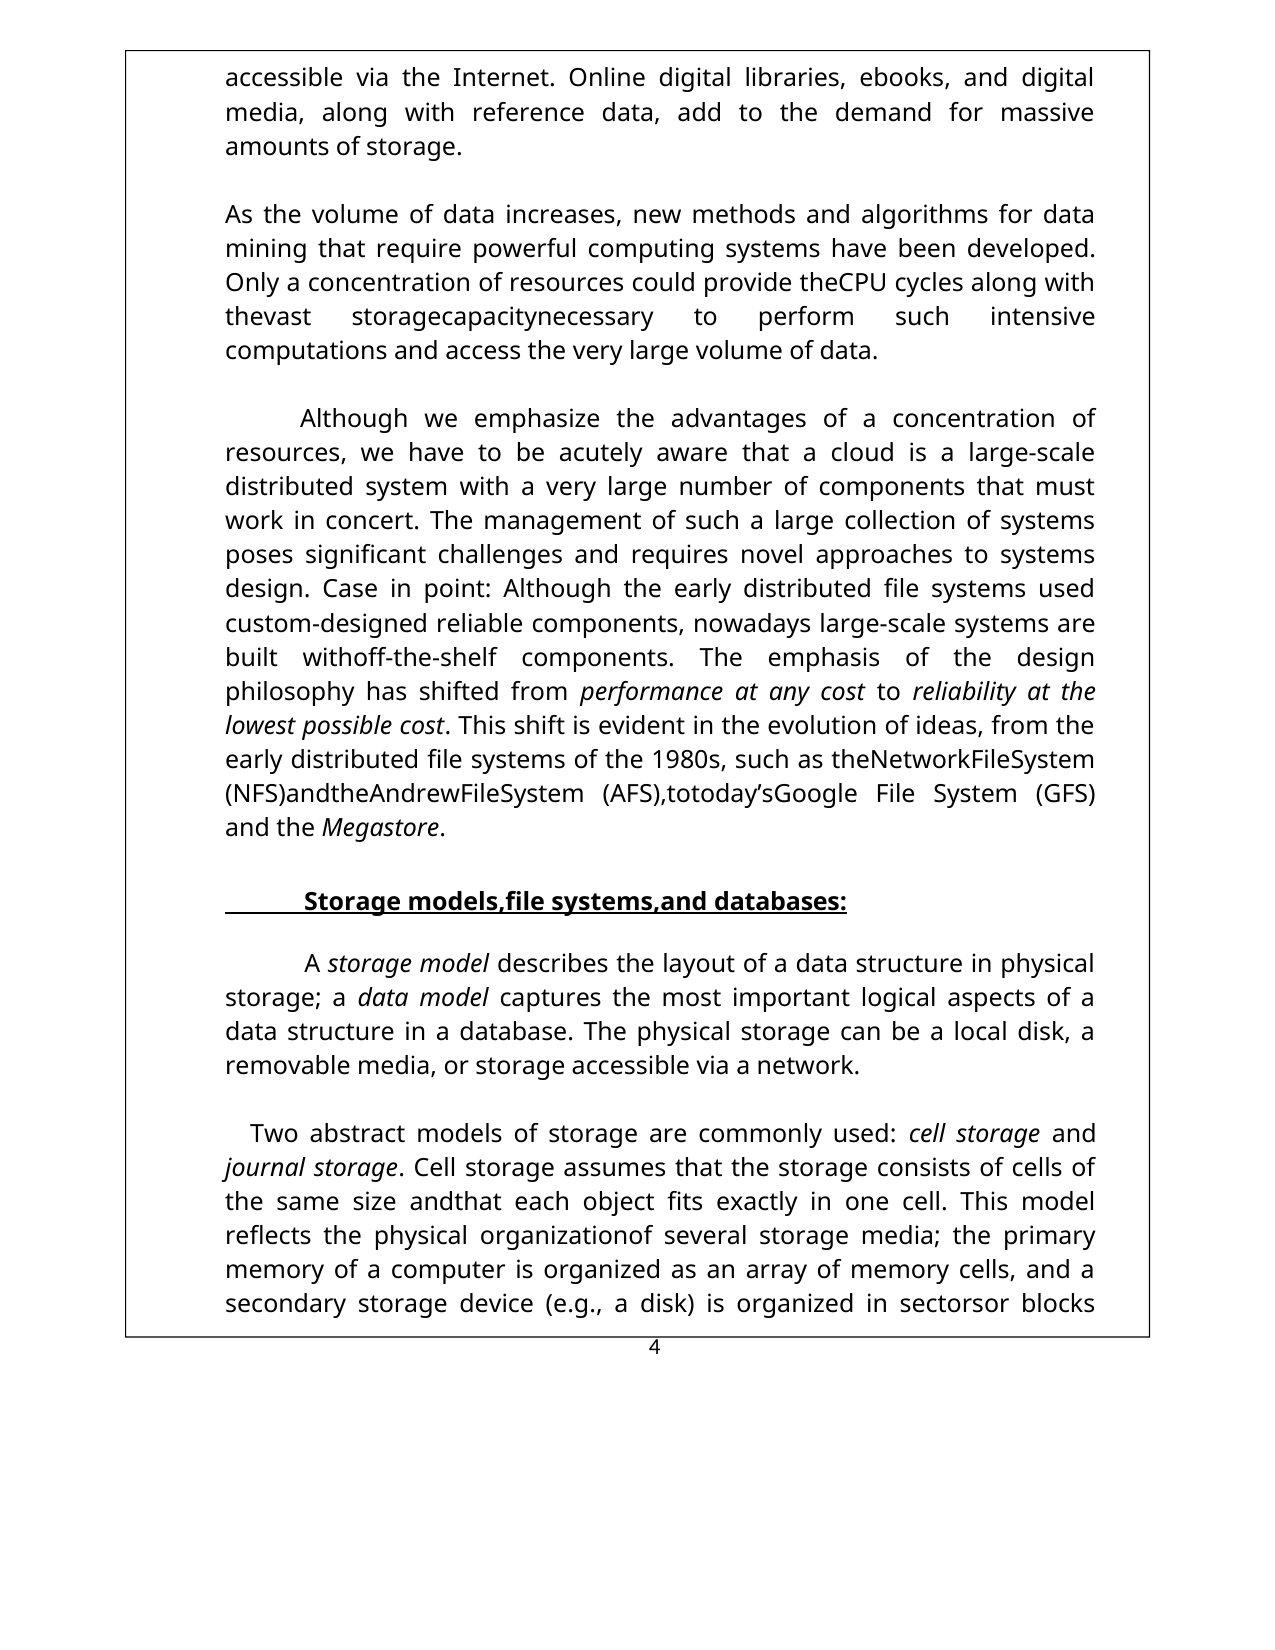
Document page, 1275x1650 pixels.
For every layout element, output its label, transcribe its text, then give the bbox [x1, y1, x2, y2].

text accessible via the Internet. Online digital libraries, ebooks, and digital media, along with reference data, add to the demand for massive amounts of storage. [225, 60, 1096, 162]
subtitle Storage models,file systems,and databases: [225, 883, 1123, 917]
text As the volume of data increases, new methods and algorithms for data mining that require powerful computing systems have been developed. Only a concentration of resources could provide theCPU cycles along with thevast storagecapacitynecessary to perform such intensive computations and access the very large volume of data. [225, 196, 1096, 367]
text Although we emphasize the advantages of a concentration of resources, we have to be acutely aware that a cloud is a large-scale distributed system with a very large number of components that must work in concert. The management of such a large collection of systems poses significant challenges and requires novel approaches to systems design. Case in point: Although the early distributed file systems used custom-designed reliable components, nowadays large-scale systems are built withoff-the-shelf components. The emphasis of the design philosophy has shifted from performance at any cost to reliability at the lowest possible cost. This shift is evident in the evolution of ideas, from the early distributed file systems of the 1980s, such as theNetworkFileSystem (NFS)andtheAndrewFileSystem (AFS),totoday’sGoogle File System (GFS) and the Megastore. [225, 401, 1096, 844]
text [225, 1116, 1096, 1320]
text A storage model describes the layout of a data structure in physical storage; a data model captures the most important logical aspects of a data structure in a database. The physical storage can be a local disk, a removable media, or storage accessible via a network. [225, 946, 1096, 1082]
